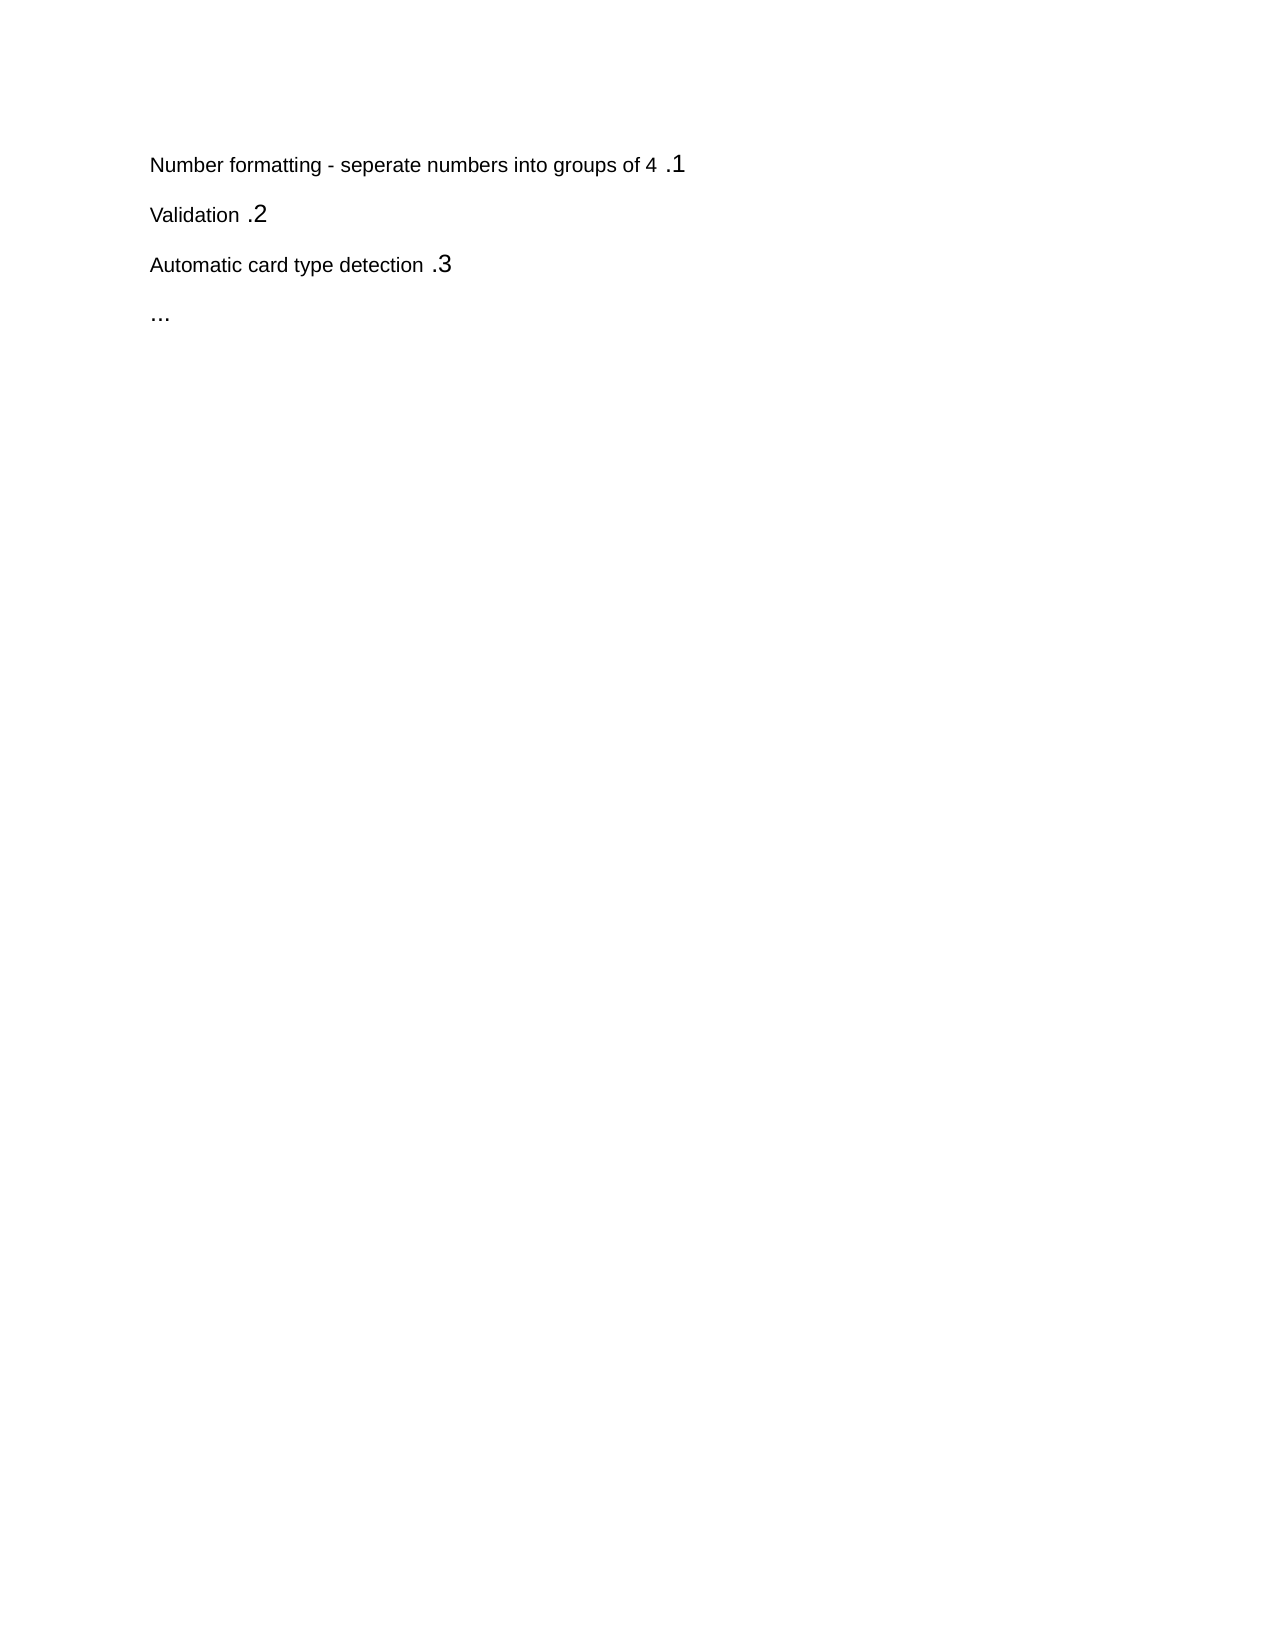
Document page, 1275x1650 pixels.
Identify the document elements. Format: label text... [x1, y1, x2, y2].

text 2. Validation [150, 199, 1125, 228]
text ... [150, 299, 1125, 327]
text 3. Automatic card type detection [150, 249, 1125, 278]
text 1. Number formatting - seperate numbers into groups of 4 [150, 150, 1125, 179]
